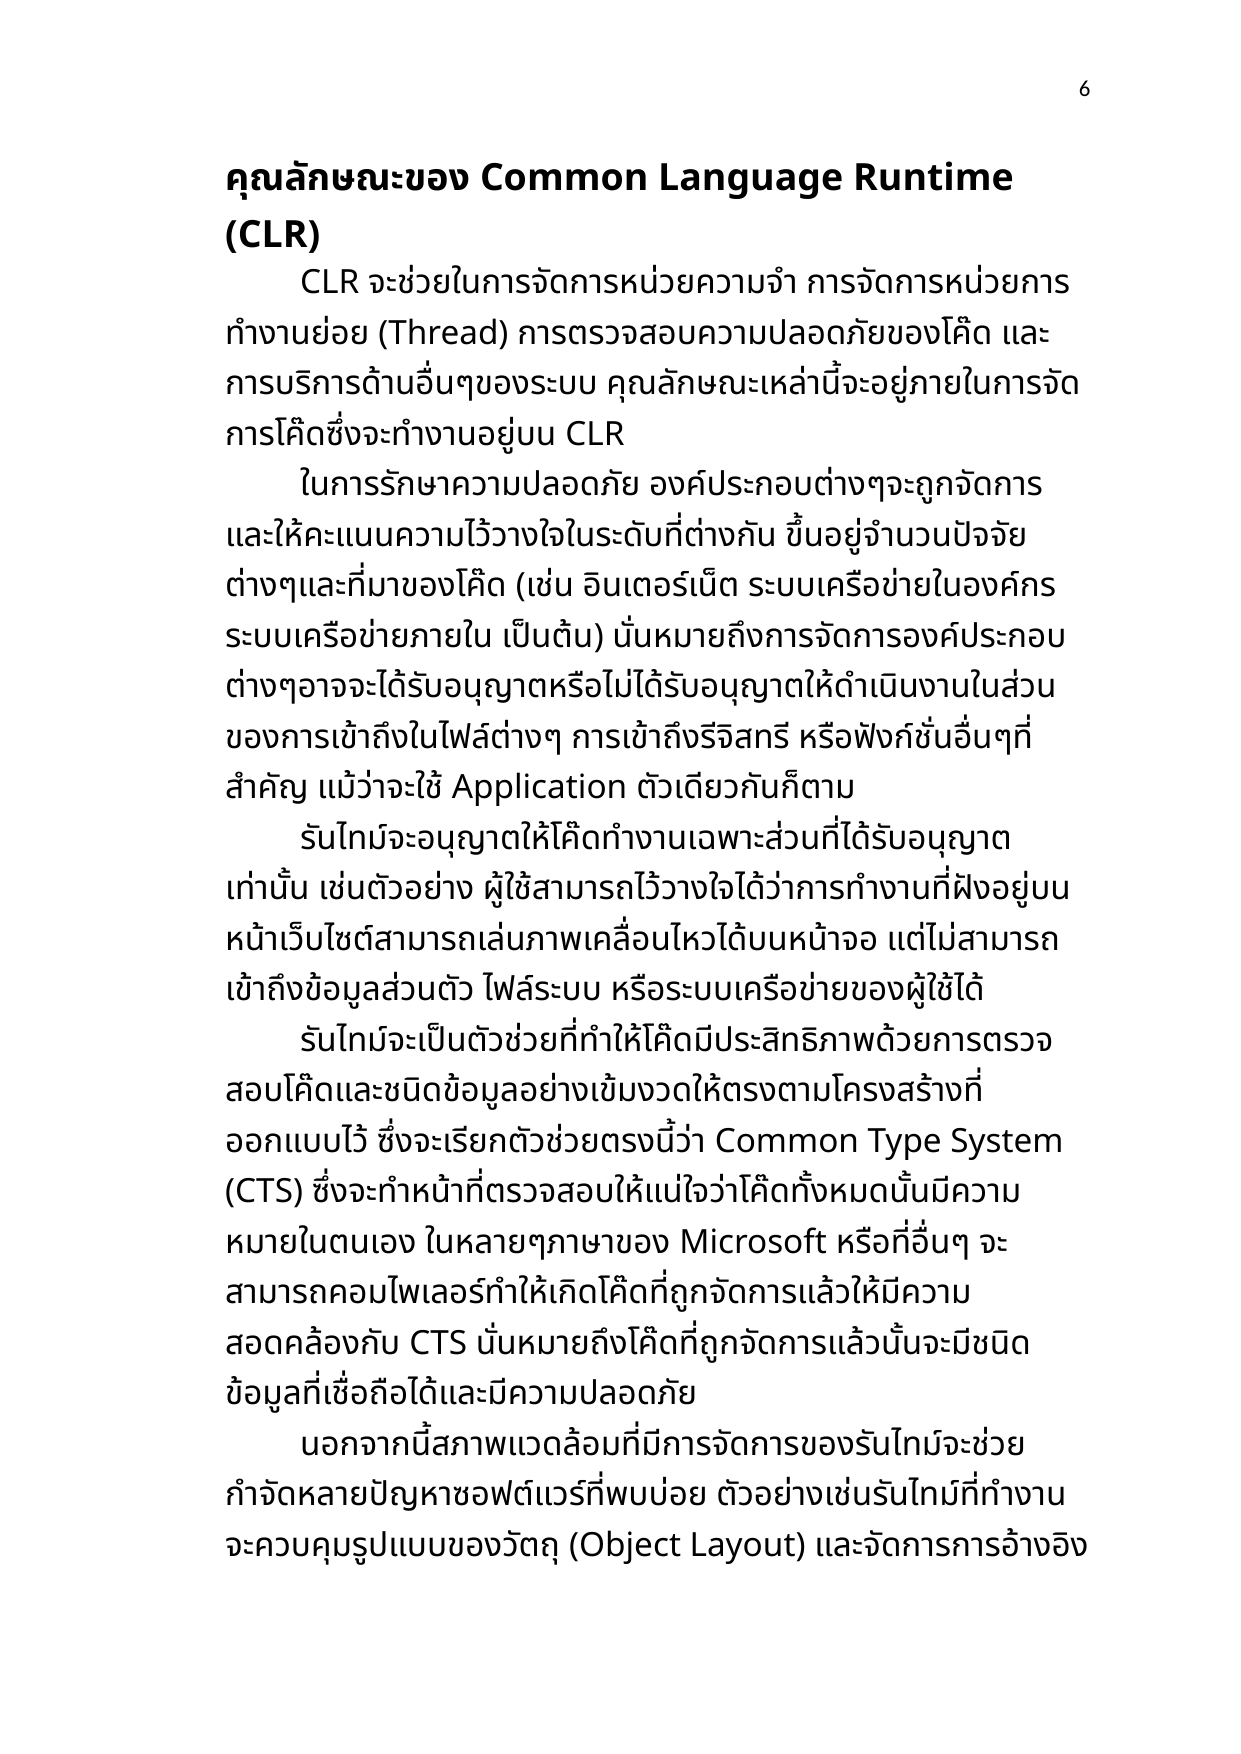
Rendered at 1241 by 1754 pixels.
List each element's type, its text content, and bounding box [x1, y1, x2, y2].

text CLR จะช่วยในการจัดการหน่วยความจำ การจัดการหน่วยการทำงานย่อย (Thread) การตรวจสอบความปลอดภัยของโค๊ด และการบริการด้านอื่นๆของระบบ คุณลักษณะเหล่านี้จะอยู่ภายในการจัดการโค๊ดซึ่งจะทำงานอยู่บน CLR [225, 258, 1090, 460]
text รันไทม์จะเป็นตัวช่วยที่ทำให้โค๊ดมีประสิทธิภาพด้วยการตรวจสอบโค๊ดและชนิดข้อมูลอย่างเข้มงวดให้ตรงตามโครงสร้างที่ออกแบบไว้ ซึ่งจะเรียกตัวช่วยตรงนี้ว่า Common Type System (CTS) ซึ่งจะทำหน้าที่ตรวจสอบให้แน่ใจว่าโค๊ดทั้งหมดนั้นมีความหมายในตนเอง ในหลายๆภาษาของ Microsoft หรือที่อื่นๆ จะสามารถคอมไพเลอร์ทำให้เกิดโค๊ดที่ถูกจัดการแล้วให้มีความสอดคล้องกับ CTS นั่นหมายถึงโค๊ดที่ถูกจัดการแล้วนั้นจะมีชนิดข้อมูลที่เชื่อถือได้และมีความปลอดภัย [225, 1016, 1090, 1420]
text คุณลักษณะของ Common Language Runtime (CLR) [225, 150, 1090, 258]
text รันไทม์จะอนุญาตให้โค๊ดทำงานเฉพาะส่วนที่ได้รับอนุญาตเท่านั้น เช่นตัวอย่าง ผู้ใช้สามารถไว้วางใจได้ว่าการทำงานที่ฝังอยู่บนหน้าเว็บไซต์สามารถเล่นภาพเคลื่อนไหวได้บนหน้าจอ แต่ไม่สามารถเข้าถึงข้อมูลส่วนตัว ไฟล์ระบบ หรือระบบเครือข่ายของผู้ใช้ได้ [225, 814, 1090, 1016]
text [225, 1420, 1090, 1571]
text ในการรักษาความปลอดภัย องค์ประกอบต่างๆจะถูกจัดการและให้คะแนนความไว้วางใจในระดับที่ต่างกัน ขึ้นอยู่จำนวนปัจจัยต่างๆและที่มาของโค๊ด (เช่น อินเตอร์เน็ต ระบบเครือข่ายในองค์กร ระบบเครือข่ายภายใน เป็นต้น) นั่นหมายถึงการจัดการองค์ประกอบต่างๆอาจจะได้รับอนุญาตหรือไม่ได้รับอนุญาตให้ดำเนินงานในส่วนของการเข้าถึงในไฟล์ต่างๆ การเข้าถึงรีจิสทรี หรือฟังก์ชั่นอื่นๆที่สำคัญ แม้ว่าจะใช้ Application ตัวเดียวกันก็ตาม [225, 460, 1090, 814]
